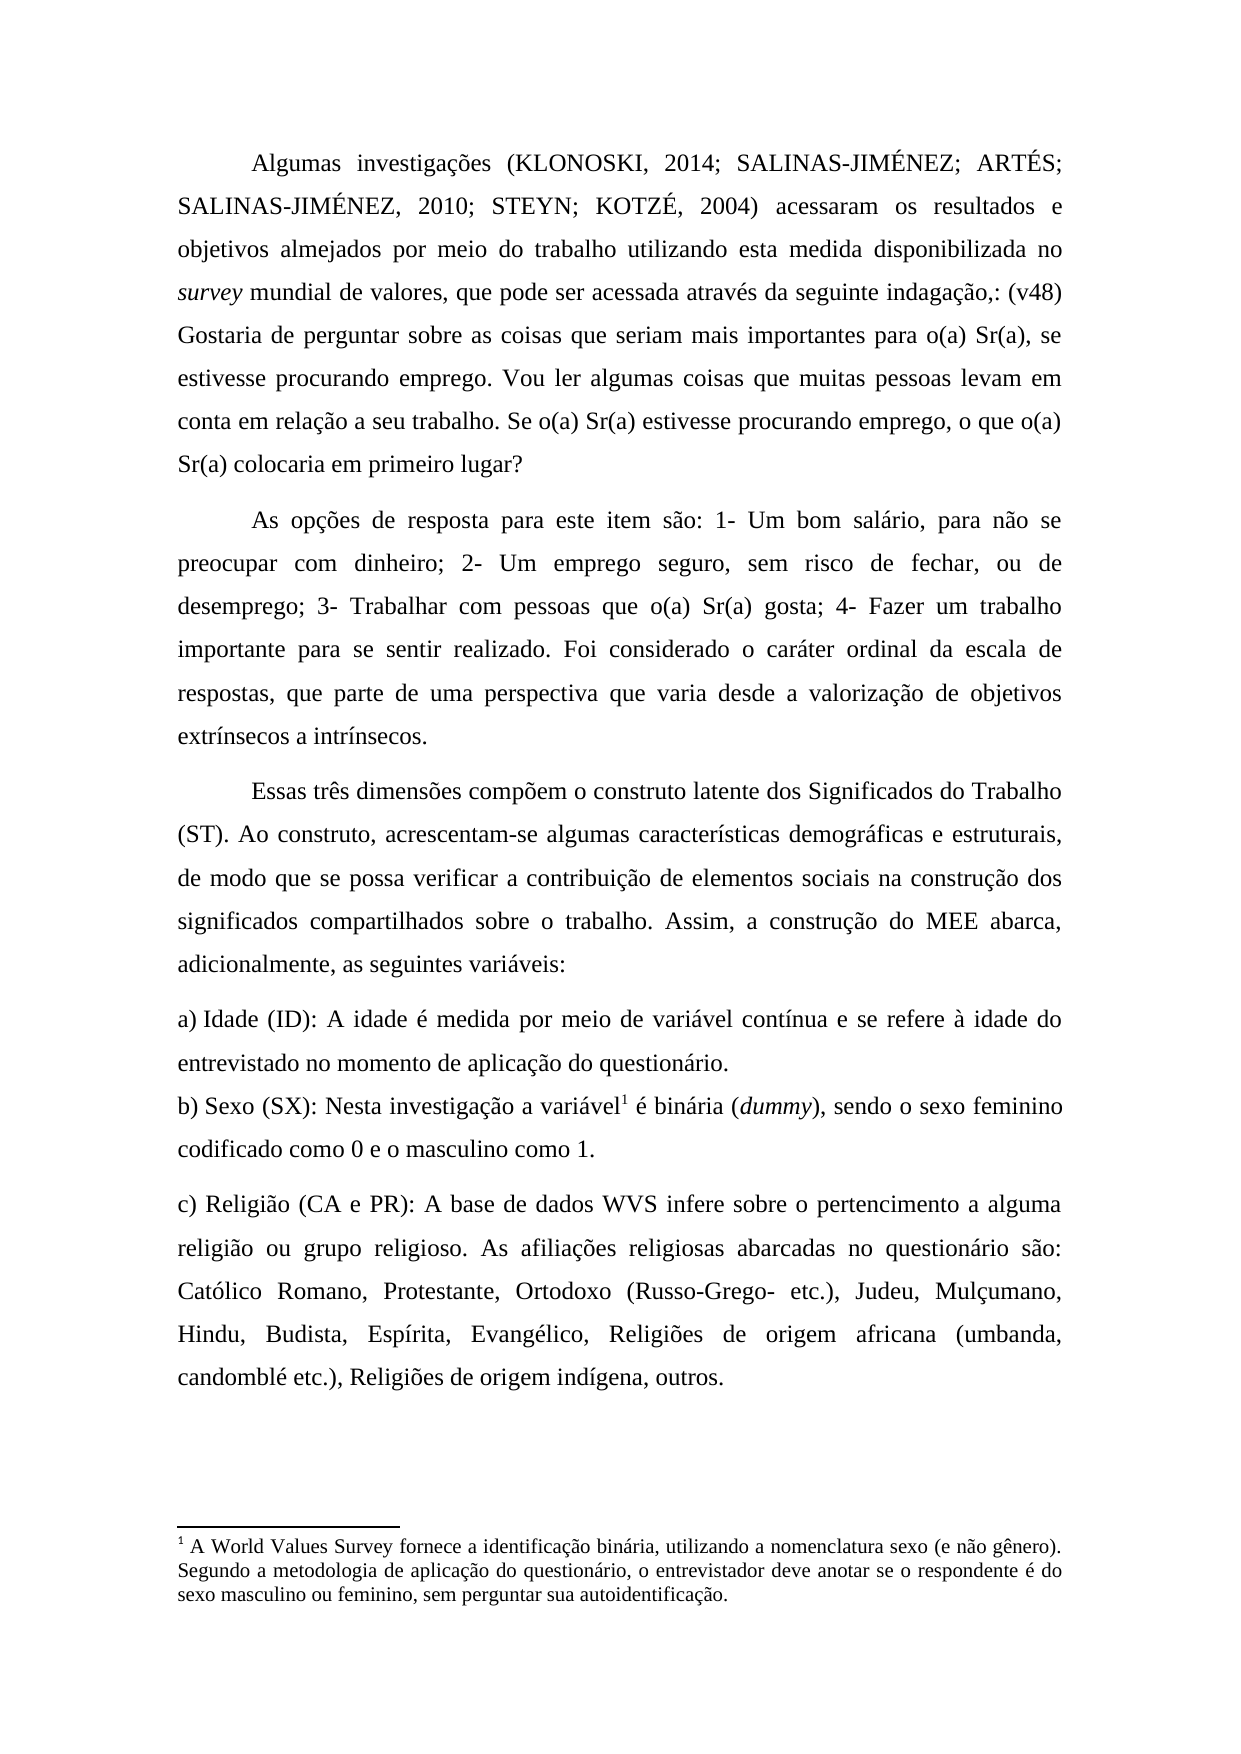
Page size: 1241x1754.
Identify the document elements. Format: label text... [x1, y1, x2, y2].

text c) Religião (CA e PR): A base de dados WVS infere sobre o pertencimento a alguma religião ou grupo religioso. As afiliações religiosas abarcadas no questionário são: Católico Romano, Protestante, Ortodoxo (Russo-Grego- etc.), Judeu, Mulçumano, Hindu, Budista, Espírita, Evangélico, Religiões de origem africana (umbanda, candomblé etc.), Religiões de origem indígena, outros. [177, 1189, 1063, 1391]
text As opções de resposta para este item são: 1- Um bom salário, para não se preocupar com dinheiro; 2- Um emprego seguro, sem risco de fechar, ou de desemprego; 3- Trabalhar com pessoas que o(a) Sr(a) gosta; 4- Fazer um trabalho importante para se sentir realizado. Foi considerado o caráter ordinal da escala de respostas, que parte de uma perspectiva que varia desde a valorização de objetivos extrínsecos a intrínsecos. [177, 505, 1063, 749]
list Sexo (SX): Nesta investigação a variável é binária (dummy), sendo o sexo feminino codificado como 0 e o masculino como 1. [177, 1091, 1063, 1163]
text Algumas investigações (KLONOSKI, 2014; SALINAS-JIMÉNEZ; ARTÉS; SALINAS-JIMÉNEZ, 2010; STEYN; KOTZÉ, 2004) acessaram os resultados e objetivos almejados por meio do trabalho utilizando esta medida disponibilizada no survey mundial de valores, que pode ser acessada através da seguinte indagação,: (v48) Gostaria de perguntar sobre as coisas que seriam mais importantes para o(a) Sr(a), se estivesse procurando emprego. Vou ler algumas coisas que muitas pessoas levam em conta em relação a seu trabalho. Se o(a) Sr(a) estivesse procurando emprego, o que o(a) Sr(a) colocaria em primeiro lugar? [177, 148, 1063, 478]
text Essas três dimensões compõem o construto latente dos Significados do Trabalho (ST). Ao construto, acrescentam-se algumas características demográficas e estruturais, de modo que se possa verificar a contribuição de elementos sociais na construção dos significados compartilhados sobre o trabalho. Assim, a construção do MEE abarca, adicionalmente, as seguintes variáveis: [177, 776, 1063, 978]
list Idade (ID): A idade é medida por meio de variável contínua e se refere à idade do entrevistado no momento de aplicação do questionário. [177, 1004, 1063, 1076]
